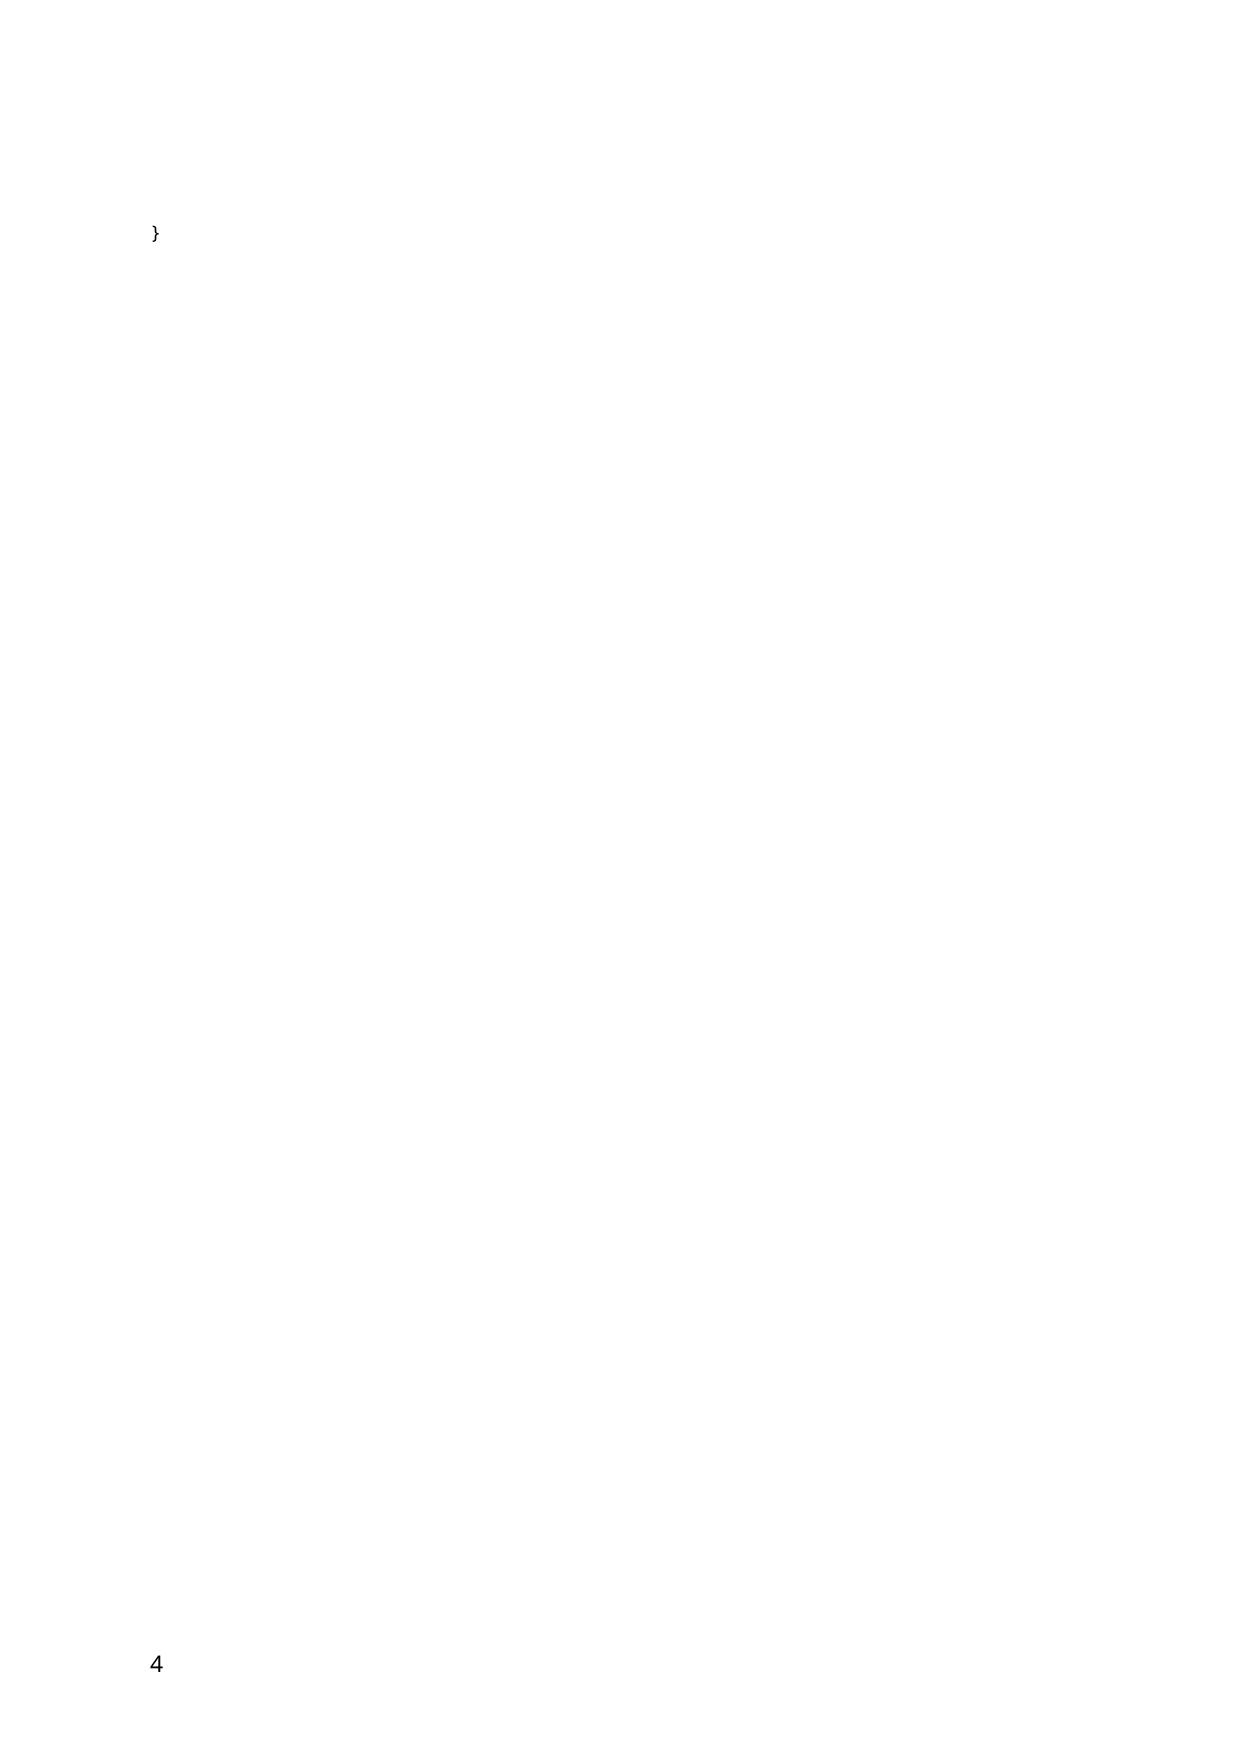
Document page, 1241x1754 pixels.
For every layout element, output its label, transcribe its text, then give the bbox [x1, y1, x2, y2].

text } [150, 219, 1090, 245]
